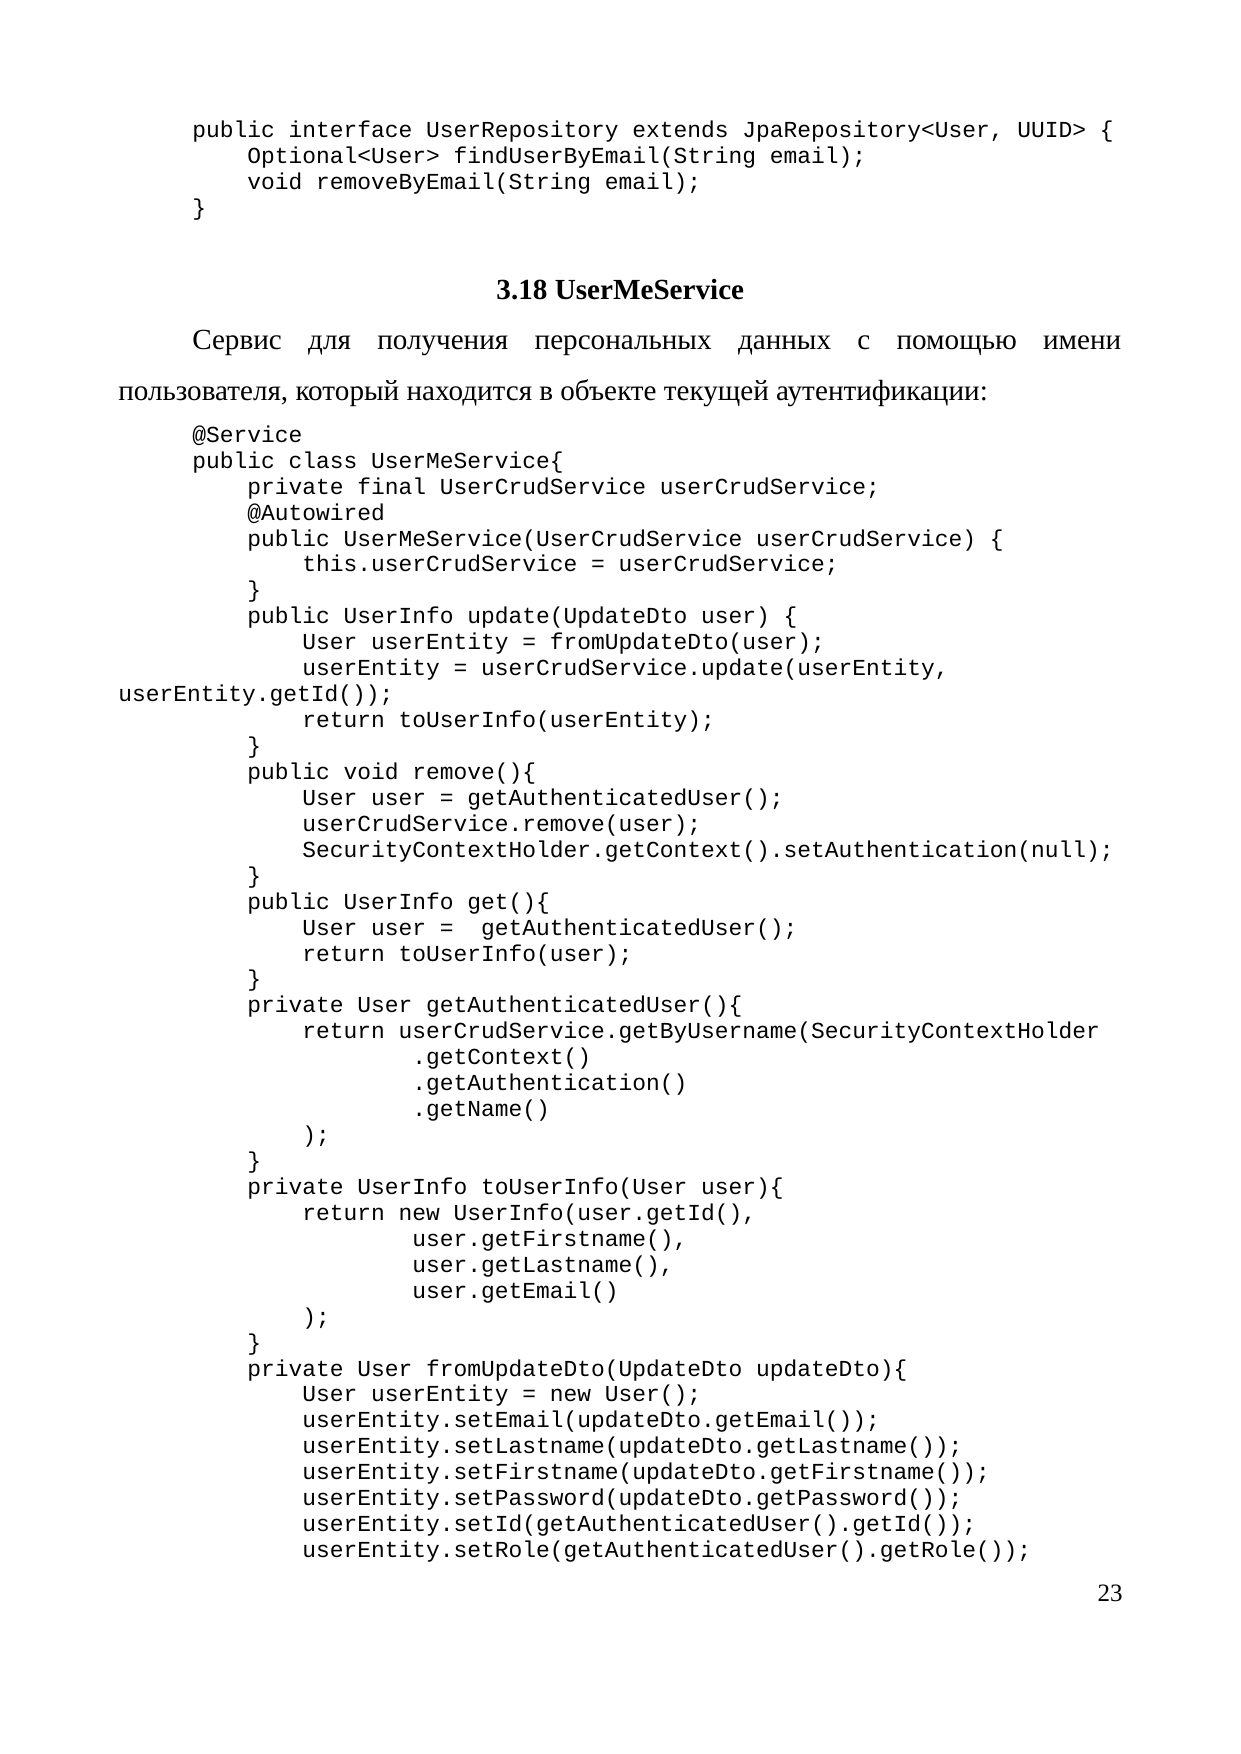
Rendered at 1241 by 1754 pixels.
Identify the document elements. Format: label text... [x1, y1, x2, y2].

text private User getAuthenticatedUser(){ [118, 994, 1122, 1020]
text userEntity = userCrudService.update(userEntity, userEntity.getId()); [118, 657, 1122, 708]
text userEntity.setRole(getAuthenticatedUser().getRole()); [118, 1538, 1122, 1564]
text SecurityContextHolder.getContext().setAuthentication(null); [118, 838, 1122, 864]
text userEntity.setEmail(updateDto.getEmail()); [118, 1409, 1122, 1435]
text public UserInfo get(){ [118, 890, 1122, 916]
text private UserInfo toUserInfo(User user){ [118, 1175, 1122, 1201]
text return new UserInfo(user.getId(), [118, 1201, 1122, 1227]
text userCrudService.remove(user); [118, 812, 1122, 838]
text return userCrudService.getByUsername(SecurityContextHolder [118, 1020, 1122, 1046]
text ); [118, 1305, 1122, 1331]
text userEntity.setId(getAuthenticatedUser().getId()); [118, 1512, 1122, 1538]
text Сервис для получения персональных данных с помощью имени пользователя, который находится в объекте текущей аутентификации: [118, 322, 1122, 406]
text userEntity.setPassword(updateDto.getPassword()); [118, 1487, 1122, 1512]
text ); [118, 1123, 1122, 1149]
text User user = getAuthenticatedUser(); [118, 916, 1122, 942]
text userEntity.setLastname(updateDto.getLastname()); [118, 1435, 1122, 1461]
text @Autowired [118, 501, 1122, 527]
text } [118, 968, 1122, 994]
text private final UserCrudService userCrudService; [118, 475, 1122, 501]
text public interface UserRepository extends JpaRepository<User, UUID> { [118, 118, 1122, 144]
text .getContext() [118, 1046, 1122, 1072]
text this.userCrudService = userCrudService; [118, 553, 1122, 579]
text user.getLastname(), [118, 1253, 1122, 1279]
text } [118, 579, 1122, 605]
text return toUserInfo(user); [118, 942, 1122, 968]
text Optional<User> findUserByEmail(String email); [118, 144, 1122, 170]
text } [118, 1331, 1122, 1357]
text public UserMeService(UserCrudService userCrudService) { [118, 527, 1122, 553]
text return toUserInfo(userEntity); [118, 708, 1122, 734]
text User userEntity = new User(); [118, 1383, 1122, 1409]
text private User fromUpdateDto(UpdateDto updateDto){ [118, 1357, 1122, 1383]
text } [118, 734, 1122, 760]
text user.getFirstname(), [118, 1227, 1122, 1253]
text user.getEmail() [118, 1279, 1122, 1305]
text public void remove(){ [118, 760, 1122, 786]
text User userEntity = fromUpdateDto(user); [118, 631, 1122, 657]
text void removeByEmail(String email); [118, 170, 1122, 196]
text public UserInfo update(UpdateDto user) { [118, 605, 1122, 631]
text .getName() [118, 1097, 1122, 1123]
text } [118, 1149, 1122, 1175]
text } [118, 196, 1122, 222]
text @Service [118, 423, 1122, 449]
text public class UserMeService{ [118, 449, 1122, 475]
text 3.18 UserMeService [118, 272, 1122, 306]
text .getAuthentication() [118, 1072, 1122, 1097]
text userEntity.setFirstname(updateDto.getFirstname()); [118, 1461, 1122, 1487]
text User user = getAuthenticatedUser(); [118, 786, 1122, 812]
text } [118, 864, 1122, 890]
